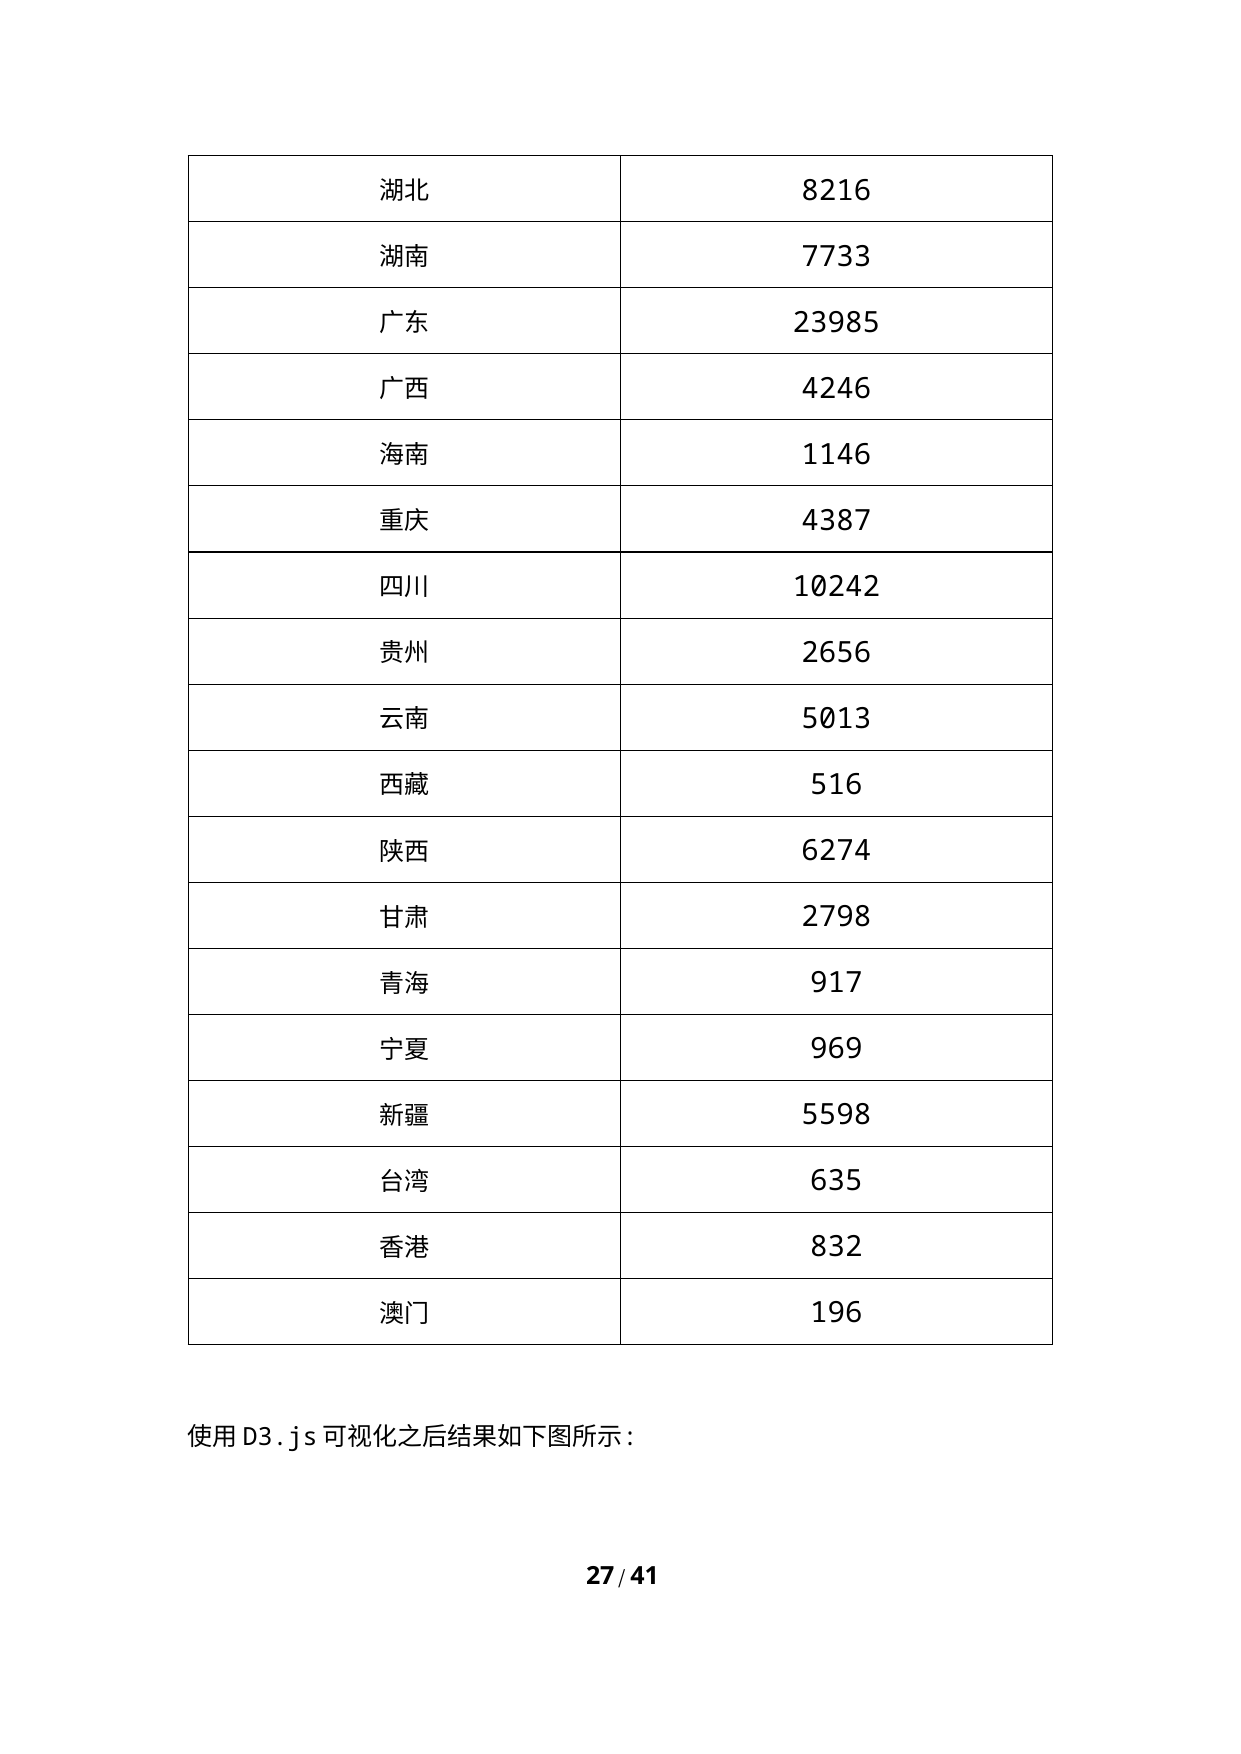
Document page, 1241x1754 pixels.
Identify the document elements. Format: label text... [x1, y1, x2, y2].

table_cell 四川 [189, 553, 620, 617]
table_cell 635 [621, 1147, 1052, 1212]
text 使用D3.js可视化之后结果如下图所示: [187, 1402, 1053, 1467]
table_cell 10242 [621, 553, 1052, 617]
table_cell 832 [621, 1213, 1052, 1278]
table_cell 广西 [189, 354, 620, 419]
table_cell 西藏 [189, 751, 620, 816]
table_cell 4387 [621, 486, 1052, 551]
table_cell 台湾 [189, 1147, 620, 1212]
table_cell 5013 [621, 685, 1052, 749]
table_cell 6274 [621, 817, 1052, 882]
table_cell 澳门 [189, 1279, 620, 1344]
table_cell 陕西 [189, 817, 620, 882]
table_cell 新疆 [189, 1081, 620, 1146]
table_cell 5598 [621, 1081, 1052, 1146]
table_cell 196 [621, 1279, 1052, 1344]
table_cell 广东 [189, 288, 620, 353]
table_cell 23985 [621, 288, 1052, 353]
table_cell 贵州 [189, 619, 620, 683]
table_cell 1146 [621, 420, 1052, 485]
table_cell 青海 [189, 949, 620, 1014]
table_cell 云南 [189, 685, 620, 749]
table_cell 4246 [621, 354, 1052, 419]
table_cell 2656 [621, 619, 1052, 683]
table_cell 重庆 [189, 486, 620, 551]
table_cell 8216 [621, 156, 1052, 221]
table_cell 湖南 [189, 222, 620, 287]
table_cell 7733 [621, 222, 1052, 287]
table_cell 宁夏 [189, 1015, 620, 1080]
table_cell 海南 [189, 420, 620, 485]
table_cell 969 [621, 1015, 1052, 1080]
table_cell 香港 [189, 1213, 620, 1278]
table_cell 917 [621, 949, 1052, 1014]
table_cell 甘肃 [189, 883, 620, 948]
table_cell 湖北 [189, 156, 620, 221]
table_cell 516 [621, 751, 1052, 816]
table_cell 2798 [621, 883, 1052, 948]
